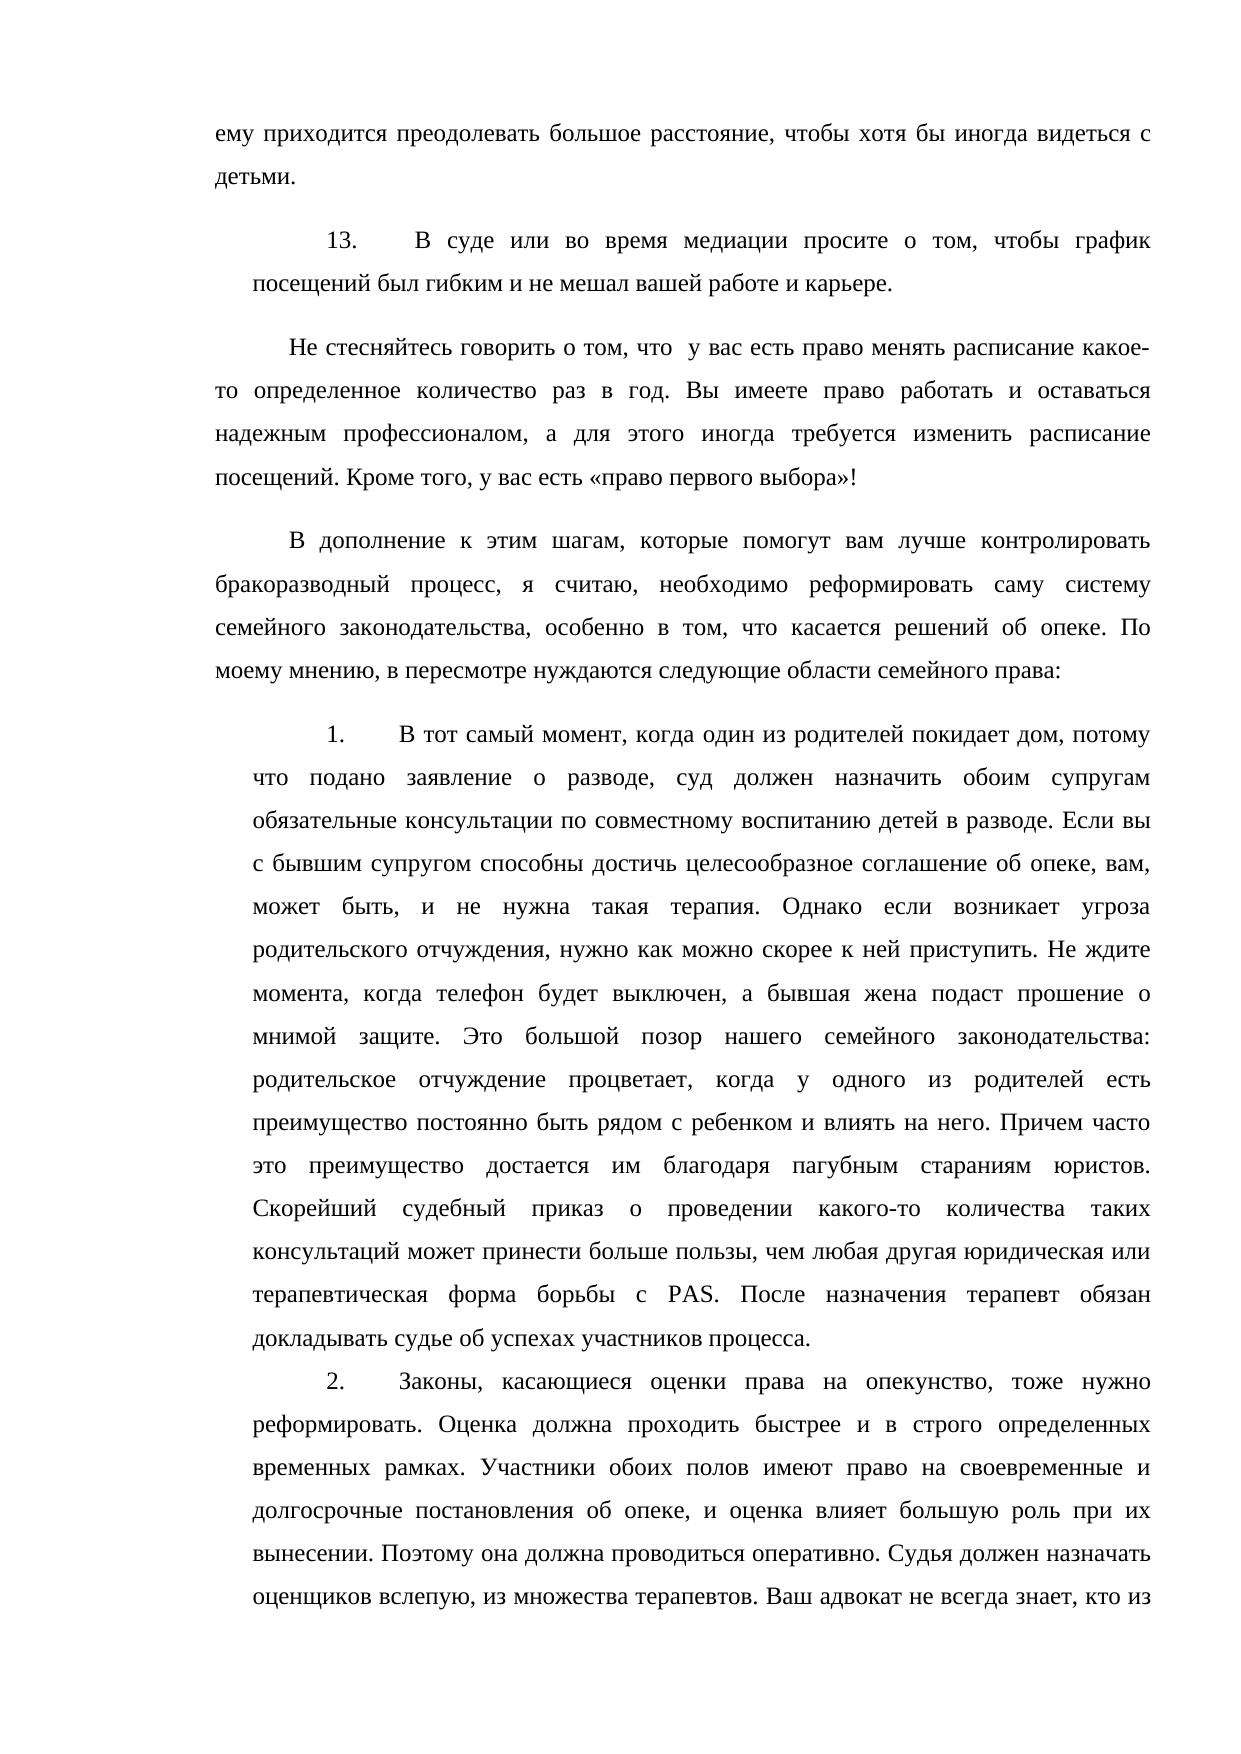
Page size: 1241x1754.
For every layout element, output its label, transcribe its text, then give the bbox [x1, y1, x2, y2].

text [215, 118, 1152, 190]
text В дополнение к этим шагам, которые помогут вам лучше контролировать бракоразводный процесс, я считаю, необходимо реформировать саму систему семейного законодательства, особенно в том, что касается решений об опеке. По моему мнению, в пересмотре нуждаются следующие области семейного права: [215, 526, 1152, 684]
list В тот самый момент, когда один из родителей покидает дом, потому что подано заявление о разводе, суд должен назначить обоим супругам обязательные консультации по совместному воспитанию детей в разводе. Если вы с бывшим супругом способны достичь целесообразное соглашение об опеке, вам, может быть, и не нужна такая терапия. Однако если возникает угроза родительского отчуждения, нужно как можно скорее к ней приступить. Не ждите момента, когда телефон будет выключен, а бывшая жена подаст прошение о мнимой защите. Это большой позор нашего семейного законодательства: родительское отчуждение процветает, когда у одного из родителей есть преимущество постоянно быть рядом с ребенком и влиять на него. Причем часто это преимущество достается им благодаря пагубным стараниям юристов. Скорейший судебный приказ о проведении какого-то количества таких консультаций может принести больше пользы, чем любая другая юридическая или терапевтическая форма борьбы с PAS. После назначения терапевт обязан докладывать судье об успехах участников процесса. [252, 719, 1152, 1351]
text Не стесняйтесь говорить о том, что у вас есть право менять расписание какое-то определенное количество раз в год. Вы имеете право работать и оставаться надежным профессионалом, а для этого иногда требуется изменить расписание посещений. Кроме того, у вас есть «право первого выбора»! [215, 332, 1152, 490]
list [252, 1366, 1152, 1610]
list В суде или во время медиации просите о том, чтобы график посещений был гибким и не мешал вашей работе и карьере. [252, 225, 1152, 297]
